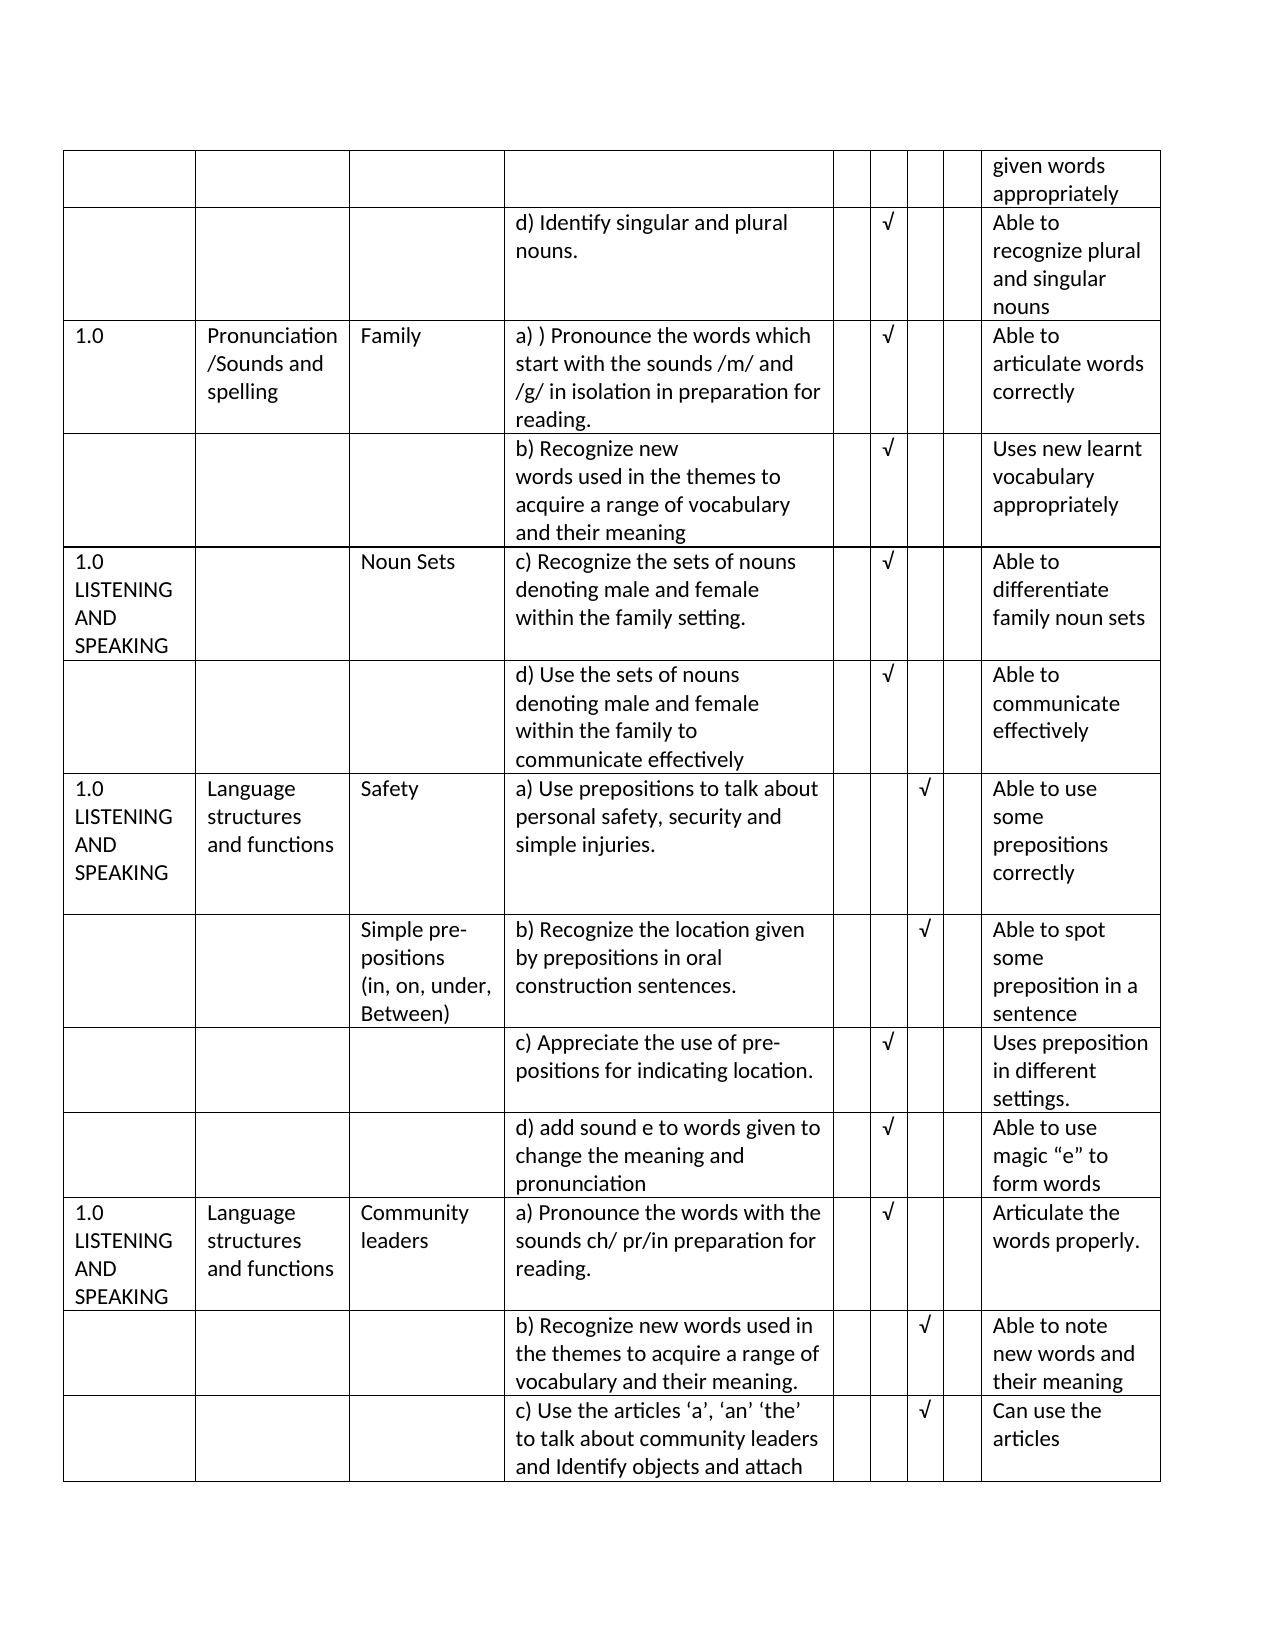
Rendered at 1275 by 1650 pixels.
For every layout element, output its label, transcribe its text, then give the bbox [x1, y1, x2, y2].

table_cell [944, 208, 981, 320]
table_cell [64, 208, 195, 320]
table_cell Pronunciation /Sounds and spelling [196, 321, 349, 433]
table_cell √ [871, 1198, 907, 1310]
table_cell [64, 1311, 195, 1395]
table_cell √ [871, 1028, 907, 1112]
table_cell [350, 1311, 504, 1395]
table_cell 1.0 [64, 321, 195, 433]
table_cell [834, 915, 870, 1027]
table_cell Language structures and functions [196, 774, 349, 914]
table_cell [834, 661, 870, 773]
table_cell [196, 208, 349, 320]
table_cell Safety [350, 774, 504, 914]
table_cell [908, 661, 943, 773]
table_cell [64, 1396, 195, 1481]
table_cell [64, 1113, 195, 1197]
table_cell 1.0 LISTENING AND SPEAKING [64, 1198, 195, 1310]
table_cell d) Identify singular and plural nouns. [505, 208, 833, 320]
table_cell Able to use magic “e” to form words [982, 1113, 1160, 1197]
table_cell Able to use some prepositions correctly [982, 774, 1160, 914]
table_cell a) Use prepositions to talk about personal safety, security and simple injuries. [505, 774, 833, 914]
table_cell b) Recognize new words used in the themes to acquire a range of vocabulary and their meaning [505, 434, 833, 546]
table_cell Able to spot some preposition in a sentence [982, 915, 1160, 1027]
table_cell √ [908, 774, 943, 914]
table_cell [834, 1113, 870, 1197]
table_cell [834, 548, 870, 659]
table_cell [196, 151, 349, 207]
table_cell b) Recognize the location given by prepositions in oral construction sentences. [505, 915, 833, 1027]
table_cell [196, 548, 349, 659]
table_cell c) Appreciate the use of pre-positions for indicating location. [505, 1028, 833, 1112]
table_cell Family [350, 321, 504, 433]
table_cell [505, 1396, 833, 1481]
table_cell 1.0 LISTENING AND SPEAKING [64, 548, 195, 659]
table_cell [350, 151, 504, 207]
table_cell [908, 434, 943, 546]
table_cell [196, 1028, 349, 1112]
table_cell [64, 151, 195, 207]
table_cell [834, 1396, 870, 1481]
table_cell [350, 1028, 504, 1112]
table_cell 1.0 LISTENING AND SPEAKING [64, 774, 195, 914]
table_cell [834, 1028, 870, 1112]
table_cell [944, 1113, 981, 1197]
table_cell [944, 321, 981, 433]
table_cell [944, 151, 981, 207]
table_cell [908, 1113, 943, 1197]
table_cell [350, 1396, 504, 1481]
table_cell [64, 915, 195, 1027]
table_cell [64, 1028, 195, 1112]
table_cell [944, 1198, 981, 1310]
table_cell [834, 321, 870, 433]
table_cell [350, 1113, 504, 1197]
table_cell d) add sound e to words given to change the meaning and pronunciation [505, 1113, 833, 1197]
table_cell [944, 1028, 981, 1112]
table_cell Able to articulate words correctly [982, 321, 1160, 433]
table_cell [908, 208, 943, 320]
table_cell [944, 915, 981, 1027]
table_cell Simple pre-positions (in, on, under, Between) [350, 915, 504, 1027]
table_cell √ [908, 1311, 943, 1395]
table_cell [834, 434, 870, 546]
table_cell [871, 915, 907, 1027]
table_cell √ [908, 1396, 943, 1481]
table_cell [196, 915, 349, 1027]
table_cell Able to recognize plural and singular nouns [982, 208, 1160, 320]
table_cell [871, 1396, 907, 1481]
table_cell [944, 1311, 981, 1395]
table_cell d) Use the sets of nouns denoting male and female within the family to communicate effectively [505, 661, 833, 773]
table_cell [982, 1396, 1160, 1481]
table_cell [871, 774, 907, 914]
table_cell [834, 151, 870, 207]
table_cell Noun Sets [350, 548, 504, 659]
table_cell [908, 548, 943, 659]
table_cell [834, 1198, 870, 1310]
table_cell Able to communicate effectively [982, 661, 1160, 773]
table_cell √ [871, 548, 907, 659]
table_cell [871, 1311, 907, 1395]
table_cell [196, 1311, 349, 1395]
table_cell [944, 548, 981, 659]
table_cell [834, 208, 870, 320]
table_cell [505, 151, 833, 207]
table_cell [908, 1198, 943, 1310]
table_cell [944, 434, 981, 546]
table_cell [944, 1396, 981, 1481]
table_cell Able to note new words and their meaning [982, 1311, 1160, 1395]
table_cell [908, 151, 943, 207]
table_cell √ [908, 915, 943, 1027]
table_cell [350, 661, 504, 773]
table_cell √ [871, 1113, 907, 1197]
table_cell c) Recognize the sets of nouns denoting male and female within the family setting. [505, 548, 833, 659]
table_cell Able to differentiate family noun sets [982, 548, 1160, 659]
table_cell Community leaders [350, 1198, 504, 1310]
table_cell Uses new learnt vocabulary appropriately [982, 434, 1160, 546]
table_cell √ [871, 208, 907, 320]
table_cell [944, 661, 981, 773]
table_cell [196, 434, 349, 546]
table_cell [196, 1113, 349, 1197]
table_cell [834, 1311, 870, 1395]
table_cell b) Recognize new words used in the themes to acquire a range of vocabulary and their meaning. [505, 1311, 833, 1395]
table_cell [64, 434, 195, 546]
table_cell [196, 1396, 349, 1481]
table_cell √ [871, 151, 907, 207]
table_cell [196, 661, 349, 773]
table_cell √ [871, 434, 907, 546]
table_cell Articulate the words properly. [982, 1198, 1160, 1310]
table_cell [64, 661, 195, 773]
table_cell Uses preposition in different settings. [982, 1028, 1160, 1112]
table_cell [982, 151, 1160, 207]
table_cell [350, 434, 504, 546]
table_cell √ [871, 661, 907, 773]
table_cell [834, 774, 870, 914]
table_cell a) ) Pronounce the words which start with the sounds /m/ and /g/ in isolation in preparation for reading. [505, 321, 833, 433]
table_cell √ [871, 321, 907, 433]
table_cell a) Pronounce the words with the sounds ch/ pr/in preparation for reading. [505, 1198, 833, 1310]
table_cell [350, 208, 504, 320]
table_cell [908, 321, 943, 433]
table_cell [944, 774, 981, 914]
table_cell Language structures and functions [196, 1198, 349, 1310]
table_cell [908, 1028, 943, 1112]
